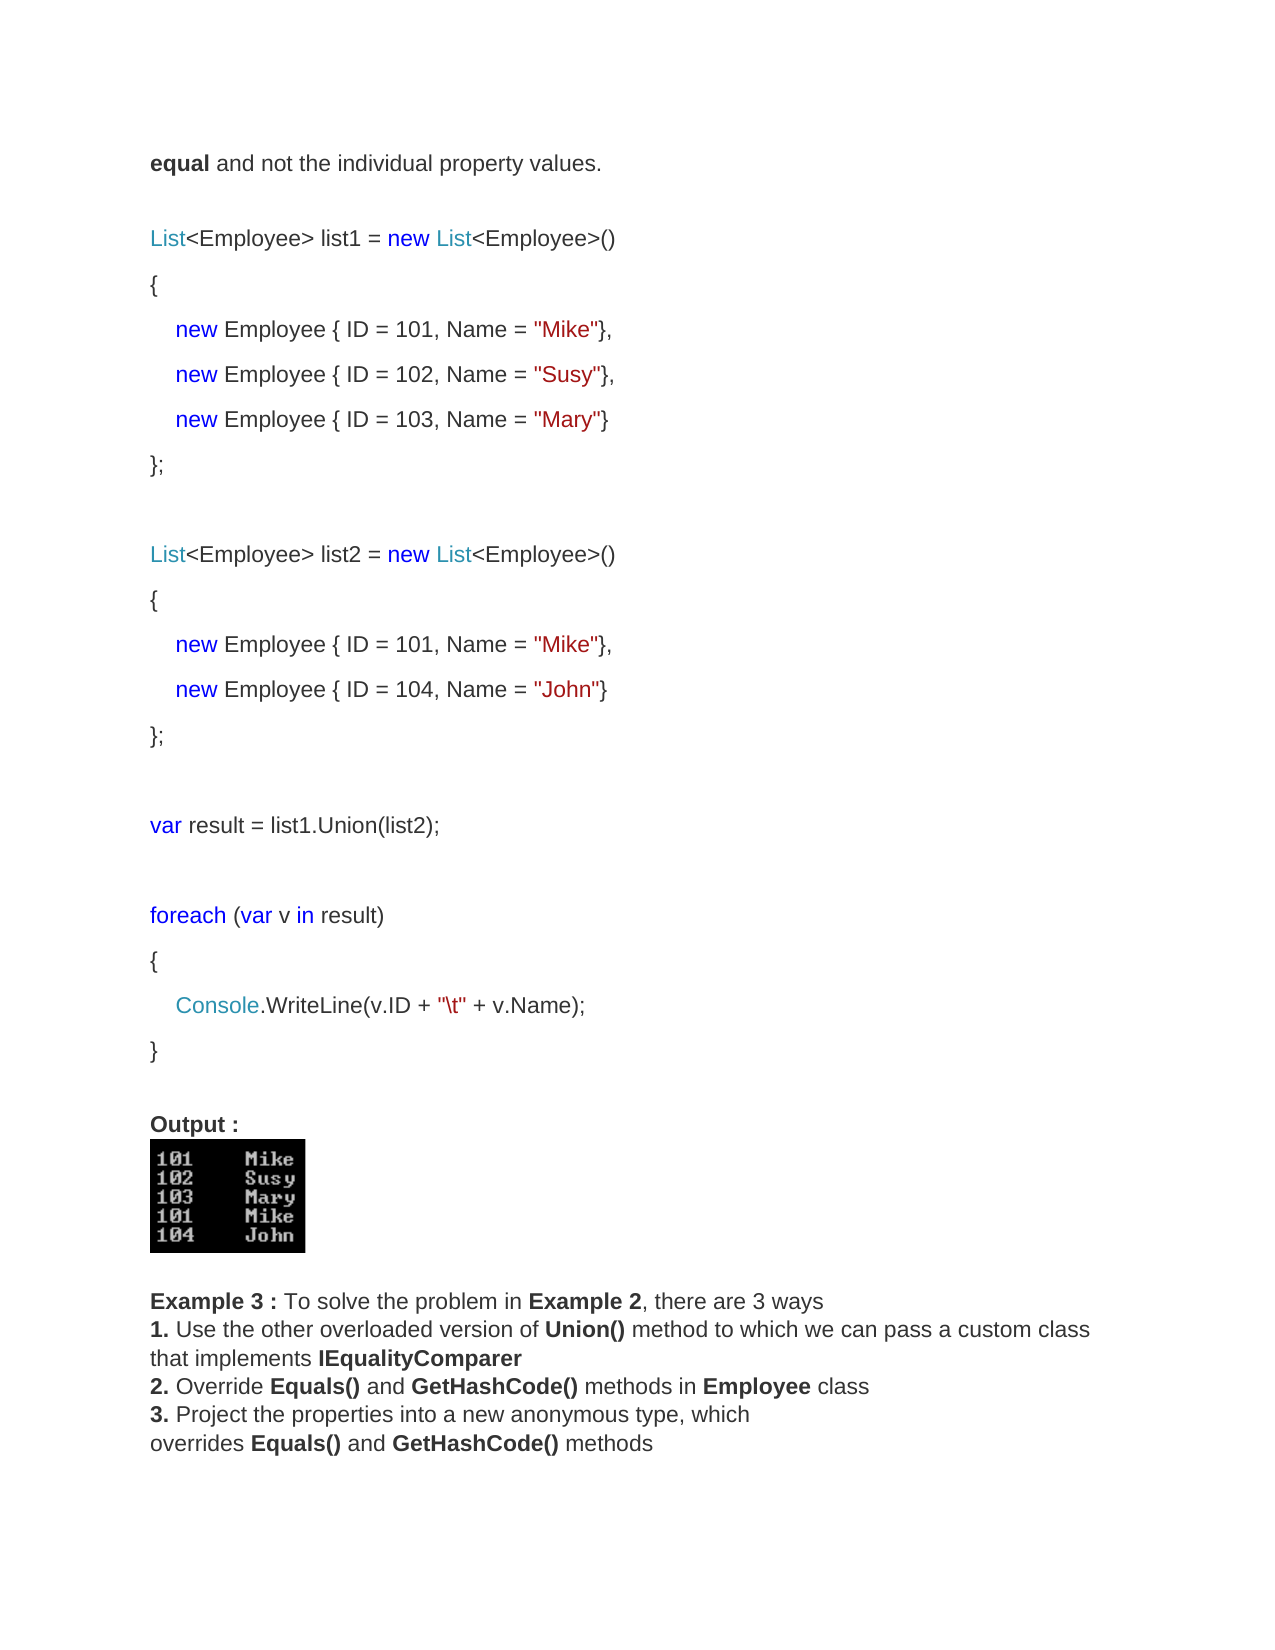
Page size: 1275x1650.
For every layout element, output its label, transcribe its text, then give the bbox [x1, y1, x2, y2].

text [150, 150, 1125, 207]
text List<Employee> list2 = new List<Employee>() [150, 541, 1125, 567]
text }; [150, 722, 1125, 748]
picture [150, 1139, 306, 1253]
text { [150, 586, 1125, 613]
text new Employee { ID = 102, Name = "Susy"}, [150, 361, 1125, 387]
text new Employee { ID = 101, Name = "Mike"}, [150, 631, 1125, 658]
text new Employee { ID = 103, Name = "Mary"} [150, 406, 1125, 432]
text } [150, 1037, 1125, 1064]
text foreach (var v in result) [150, 902, 1125, 928]
text new Employee { ID = 104, Name = "John"} [150, 676, 1125, 703]
text { [150, 271, 1125, 297]
text new Employee { ID = 101, Name = "Mike"}, [150, 316, 1125, 342]
text var result = list1.Union(list2); [150, 812, 1125, 838]
text Console.WriteLine(v.ID + "\t" + v.Name); [150, 992, 1125, 1018]
text }; [150, 451, 1125, 477]
text { [150, 947, 1125, 973]
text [150, 1082, 1125, 1485]
text List<Employee> list1 = new List<Employee>() [150, 225, 1125, 252]
